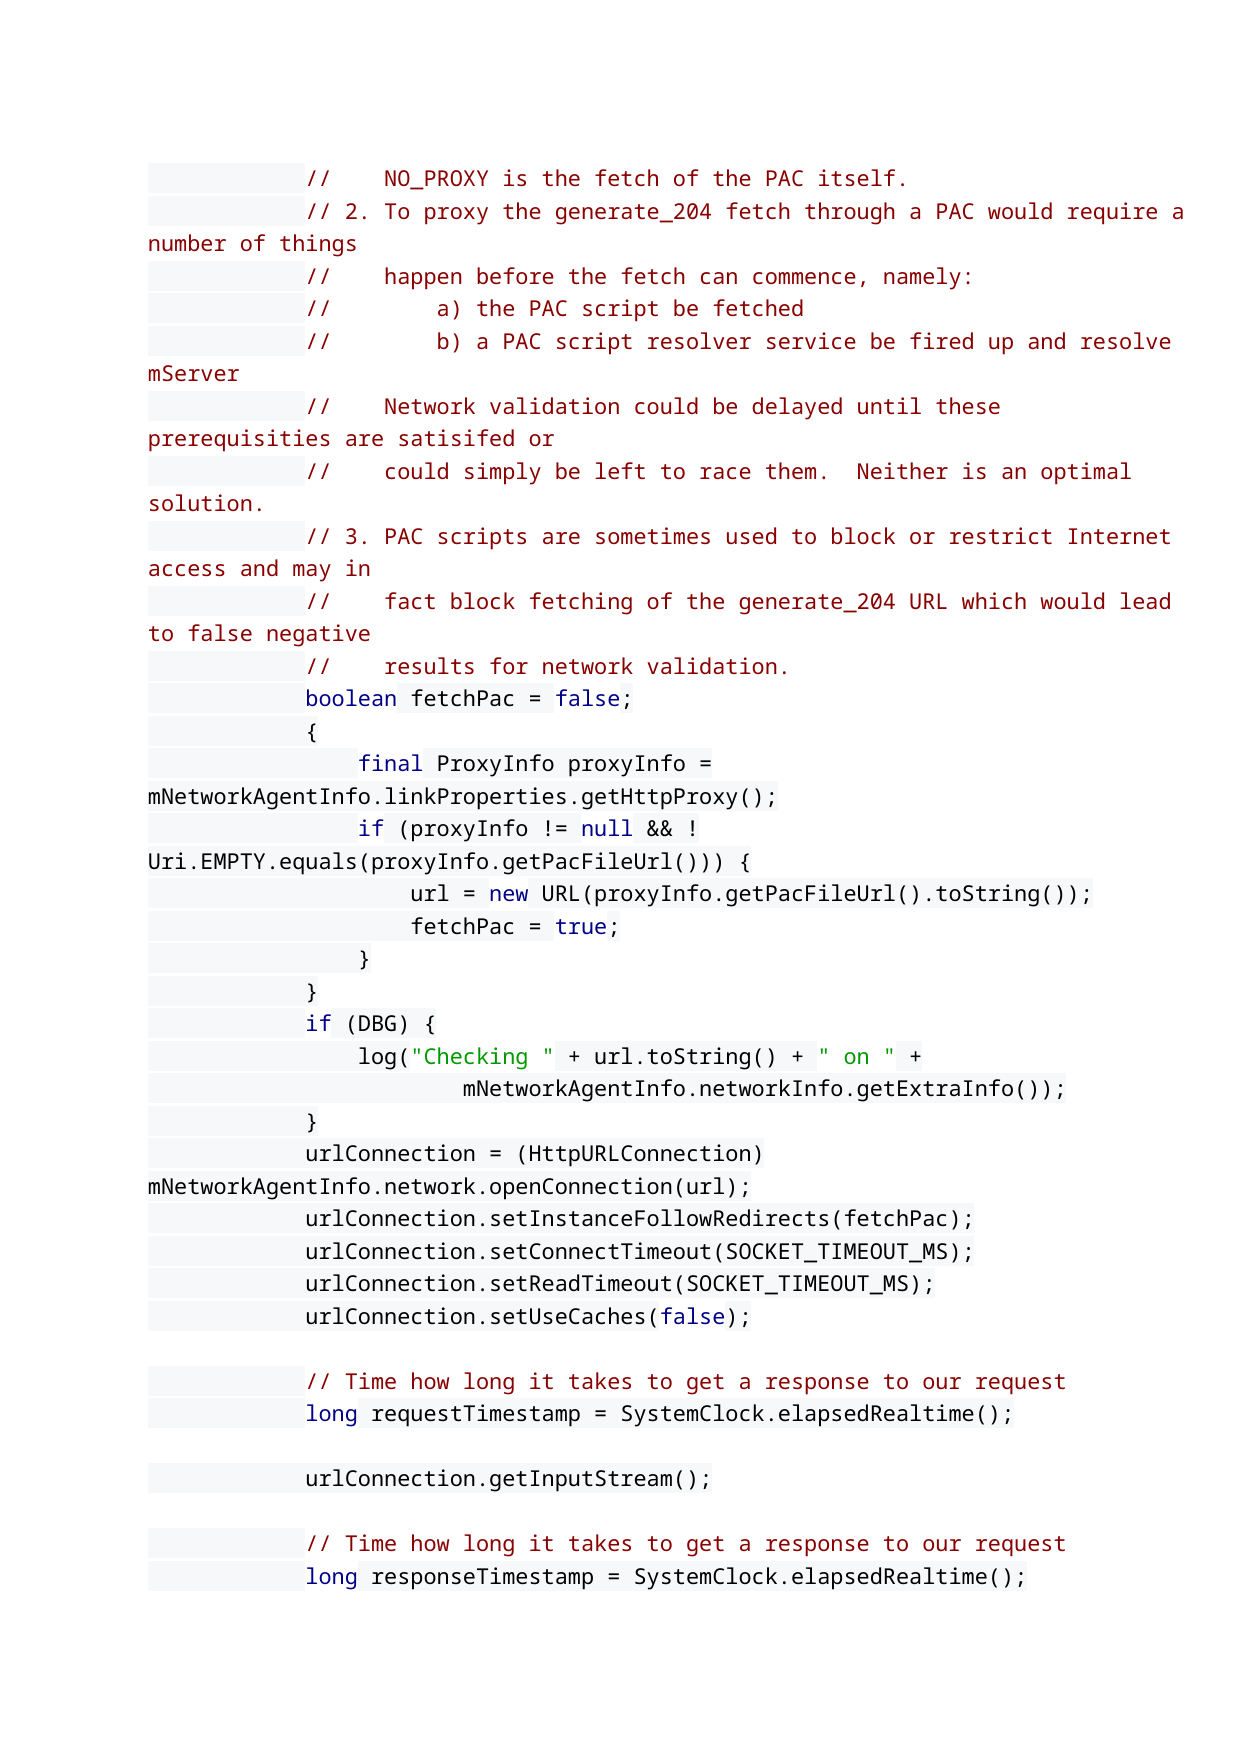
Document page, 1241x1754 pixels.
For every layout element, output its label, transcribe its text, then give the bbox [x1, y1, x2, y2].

text // 2. To proxy the generate_204 fetch through a PAC would require a number of things [148, 194, 1196, 259]
text { [148, 714, 1196, 747]
text final ProxyInfo proxyInfo = mNetworkAgentInfo.linkProperties.getHttpProxy(); [148, 747, 1196, 812]
text // Time how long it takes to get a response to our request [148, 1364, 1196, 1397]
text // fact block fetching of the generate_204 URL which would lead to false negative [148, 584, 1196, 649]
text url = new URL(proxyInfo.getPacFileUrl().toString()); [148, 877, 1196, 909]
text // a) the PAC script be fetched [148, 292, 1196, 324]
text if (DBG) { [148, 1007, 1196, 1039]
text // could simply be left to race them. Neither is an optimal solution. [148, 454, 1196, 519]
text urlConnection.setConnectTimeout(SOCKET_TIMEOUT_MS); [148, 1234, 1196, 1267]
text urlConnection.setInstanceFollowRedirects(fetchPac); [148, 1202, 1196, 1234]
text long requestTimestamp = SystemClock.elapsedRealtime(); [148, 1397, 1196, 1429]
text } [148, 942, 1196, 974]
text long responseTimestamp = SystemClock.elapsedRealtime(); [148, 1559, 1196, 1592]
text } [148, 974, 1196, 1007]
text boolean fetchPac = false; [148, 682, 1196, 714]
text mNetworkAgentInfo.networkInfo.getExtraInfo()); [148, 1072, 1196, 1104]
text urlConnection.setReadTimeout(SOCKET_TIMEOUT_MS); [148, 1267, 1196, 1299]
text // 3. PAC scripts are sometimes used to block or restrict Internet access and may in [148, 519, 1196, 584]
text log("Checking " + url.toString() + " on " + [148, 1039, 1196, 1072]
text // results for network validation. [148, 649, 1196, 682]
text urlConnection = (HttpURLConnection) mNetworkAgentInfo.network.openConnection(url); [148, 1137, 1196, 1202]
text // NO_PROXY is the fetch of the PAC itself. [148, 162, 1196, 194]
text // Time how long it takes to get a response to our request [148, 1527, 1196, 1559]
text fetchPac = true; [148, 909, 1196, 942]
text urlConnection.getInputStream(); [148, 1462, 1196, 1494]
text if (proxyInfo != null && !Uri.EMPTY.equals(proxyInfo.getPacFileUrl())) { [148, 812, 1196, 877]
text } [148, 1104, 1196, 1137]
text // b) a PAC script resolver service be fired up and resolve mServer [148, 324, 1196, 389]
text // Network validation could be delayed until these prerequisities are satisifed or [148, 389, 1196, 454]
text // happen before the fetch can commence, namely: [148, 259, 1196, 292]
text urlConnection.setUseCaches(false); [148, 1299, 1196, 1332]
